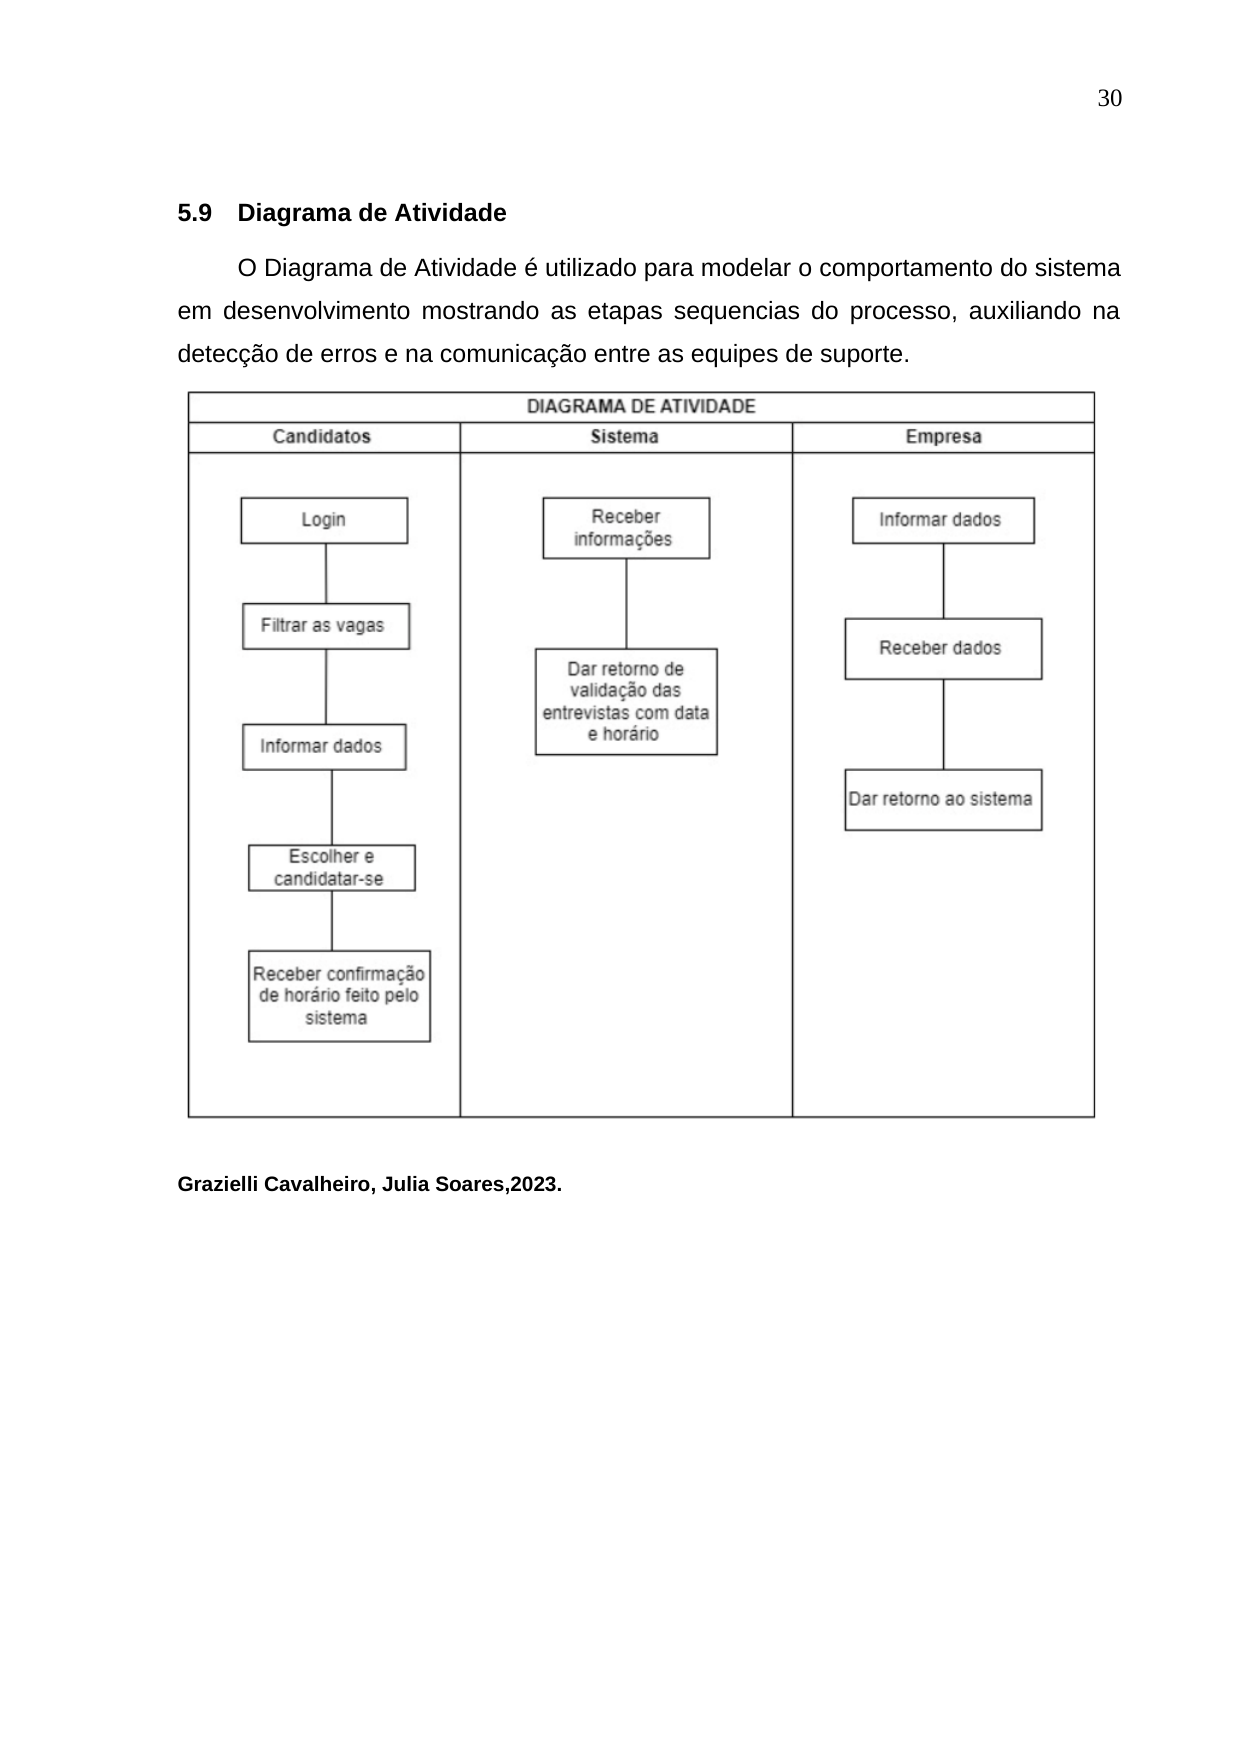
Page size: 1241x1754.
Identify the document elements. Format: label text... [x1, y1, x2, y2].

text Grazielli Cavalheiro, Julia Soares,2023. [177, 1172, 1122, 1196]
subtitle Diagrama de Atividade [177, 198, 1122, 226]
text O Diagrama de Atividade é utilizado para modelar o comportamento do sistema em desenvolvimento mostrando as etapas sequencias do processo, auxiliando na detecção de erros e na comunicação entre as equipes de suporte. [177, 253, 1122, 368]
picture [177, 382, 1123, 1143]
